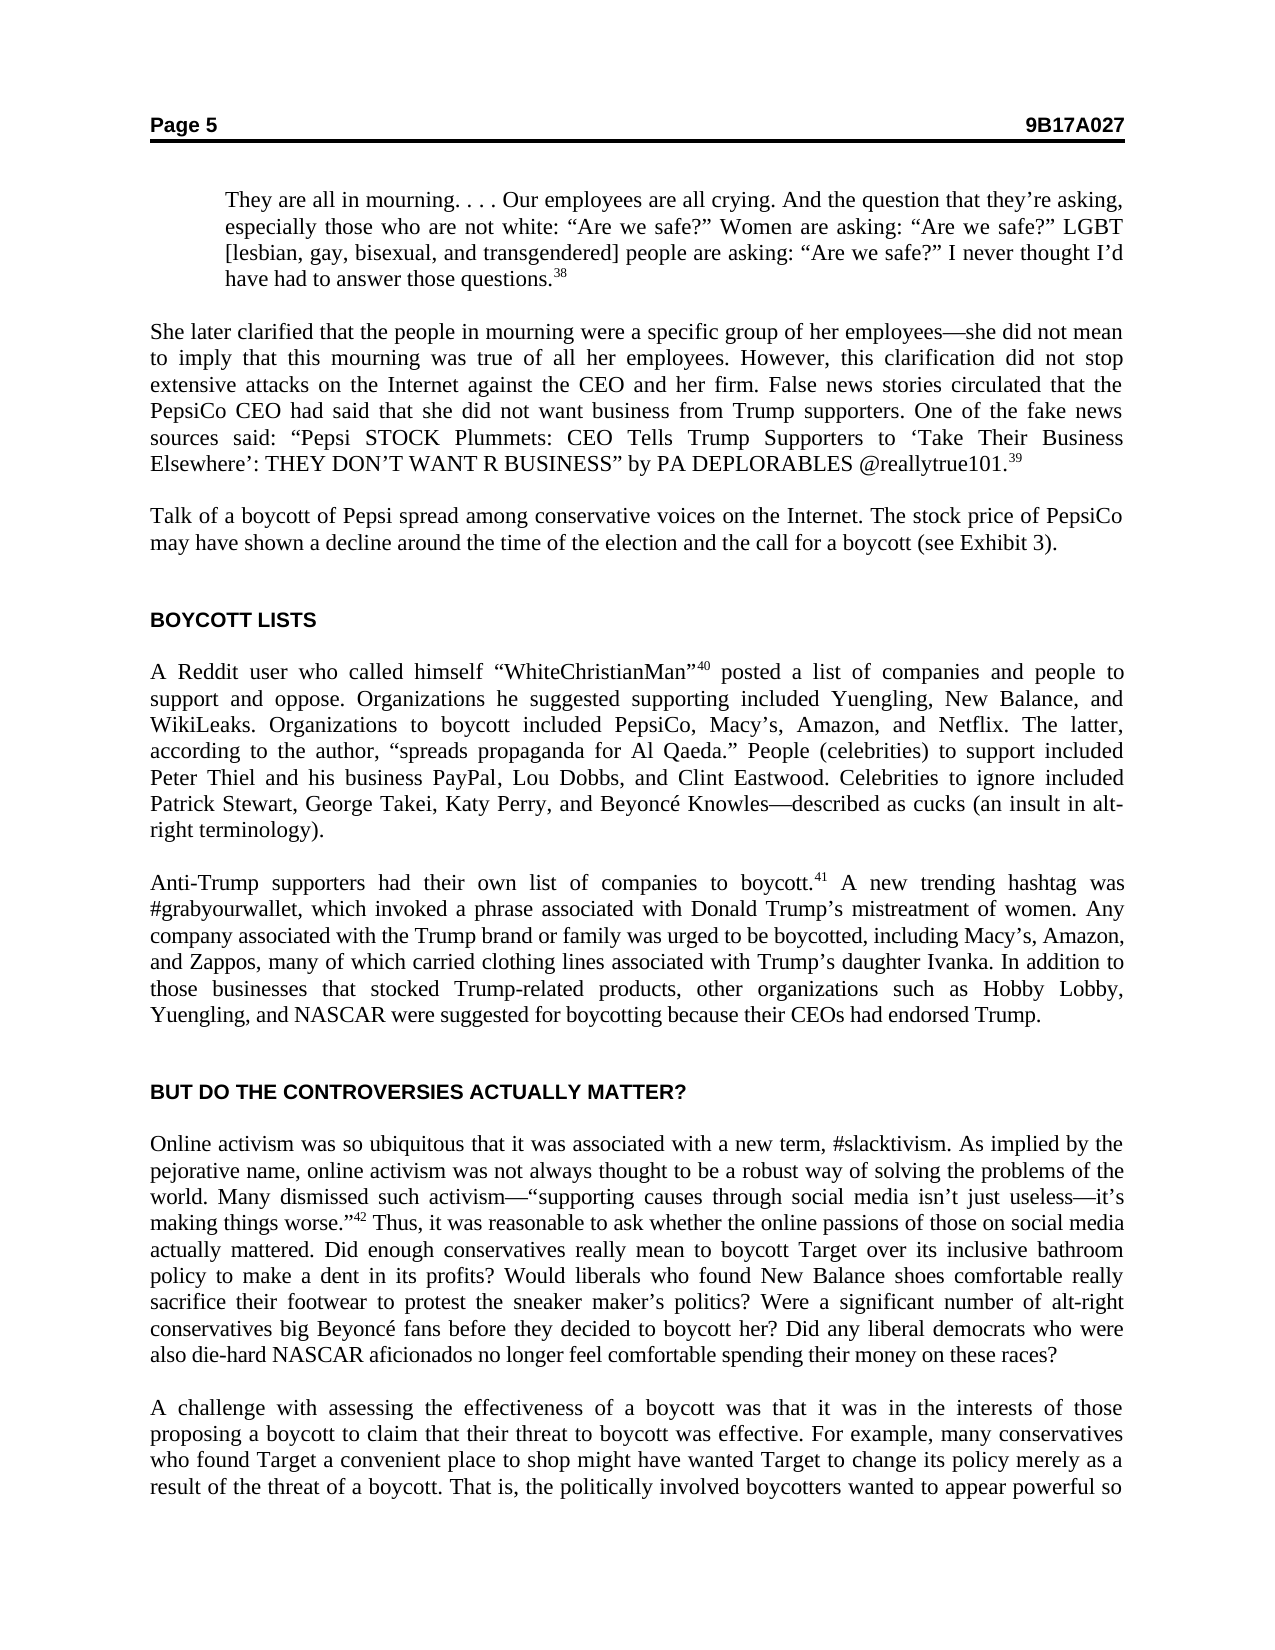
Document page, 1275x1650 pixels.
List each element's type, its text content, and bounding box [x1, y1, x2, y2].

text Boycott Lists [150, 608, 1125, 632]
text She later clarified that the people in mourning were a specific group of her employees—she did not mean to imply that this mourning was true of all her employees. However, this clarification did not stop extensive attacks on the Internet against the CEO and her firm. False news stories circulated that the PepsiCo CEO had said that she did not want business from Trump supporters. One of the fake news sources said: “Pepsi STOCK Plummets: CEO Tells Trump Supporters to ‘Take Their Business Elsewhere’: THEY DON’T WANT R BUSINESS” by PA DEPLORABLES @reallytrue101. [150, 318, 1125, 476]
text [150, 1394, 1125, 1499]
text Talk of a boycott of Pepsi spread among conservative voices on the Internet. The stock price of PepsiCo may have shown a decline around the time of the election and the call for a boycott (see Exhibit 3). [150, 503, 1125, 555]
text Anti-Trump supporters had their own list of companies to boycott. A new trending hashtag was #grabyourwallet, which invoked a phrase associated with Donald Trump’s mistreatment of women. Any company associated with the Trump brand or family was urged to be boycotted, including Macy’s, Amazon, and Zappos, many of which carried clothing lines associated with Trump’s daughter Ivanka. In addition to those businesses that stocked Trump-related products, other organizations such as Hobby Lobby, Yuengling, and NASCAR were suggested for boycotting because their CEOs had endorsed Trump. [150, 869, 1125, 1027]
text Online activism was so ubiquitous that it was associated with a new term, #slacktivism. As implied by the pejorative name, online activism was not always thought to be a robust way of solving the problems of the world. Many dismissed such activism—“supporting causes through social media isn’t just useless—it’s making things worse.” Thus, it was reasonable to ask whether the online passions of those on social media actually mattered. Did enough conservatives really mean to boycott Target over its inclusive bathroom policy to make a dent in its profits? Would liberals who found New Balance shoes comfortable really sacrifice their footwear to protest the sneaker maker’s politics? Were a significant number of alt-right conservatives big Beyoncé fans before they decided to boycott her? Did any liberal democrats who were also die-hard NASCAR aficionados no longer feel comfortable spending their money on these races? [150, 1130, 1125, 1367]
text They are all in mourning. . . . Our employees are all crying. And the question that they’re asking, especially those who are not white: “Are we safe?” Women are asking: “Are we safe?” LGBT [lesbian, gay, bisexual, and transgendered] people are asking: “Are we safe?” I never thought I’d have had to answer those questions. [225, 186, 1125, 292]
text But Do the Controversies Actually Matter? [150, 1080, 1125, 1104]
text A Reddit user who called himself “WhiteChristianMan” posted a list of companies and people to support and oppose. Organizations he suggested supporting included Yuengling, New Balance, and WikiLeaks. Organizations to boycott included PepsiCo, Macy’s, Amazon, and Netflix. The latter, according to the author, “spreads propaganda for Al Qaeda.” People (celebrities) to support included Peter Thiel and his business PayPal, Lou Dobbs, and Clint Eastwood. Celebrities to ignore included Patrick Stewart, George Takei, Katy Perry, and Beyoncé Knowles—described as cucks (an insult in alt-right terminology). [150, 658, 1125, 843]
